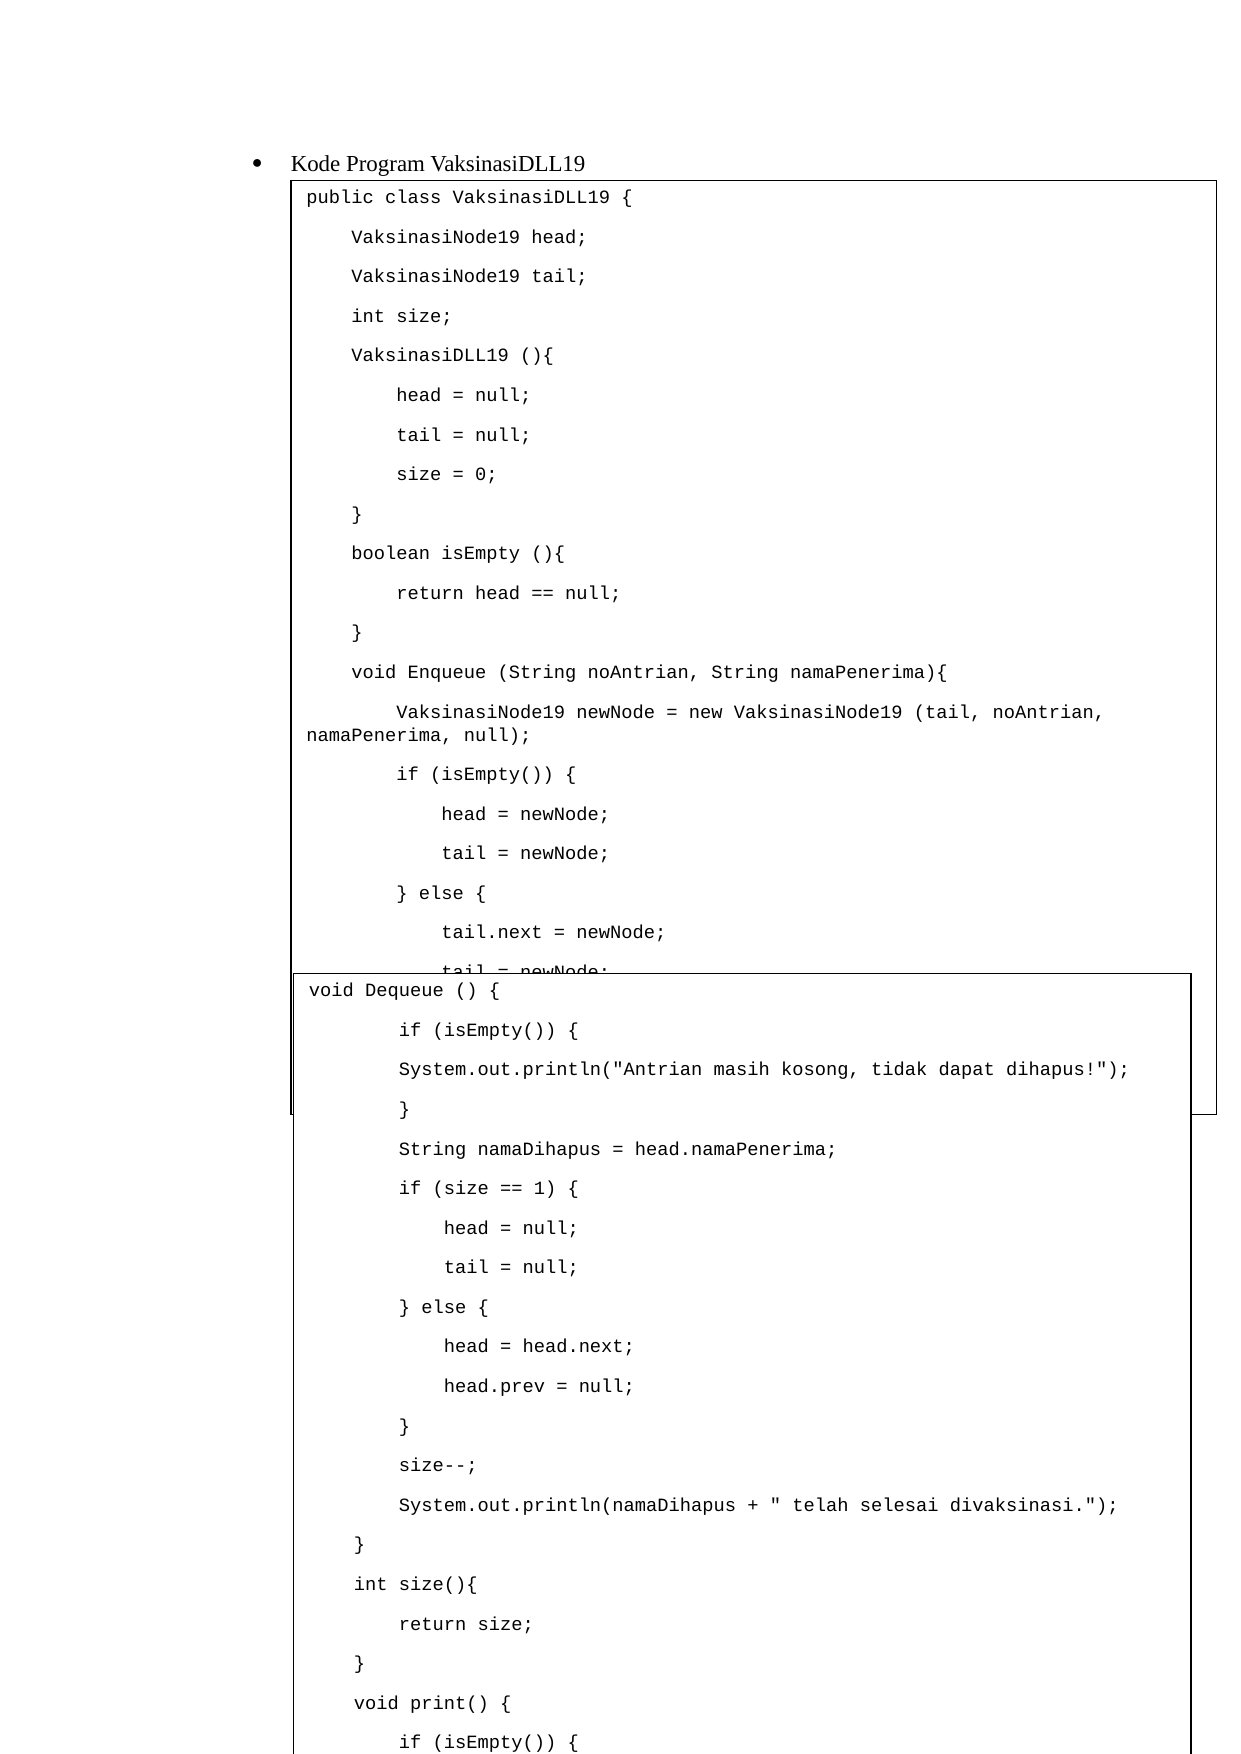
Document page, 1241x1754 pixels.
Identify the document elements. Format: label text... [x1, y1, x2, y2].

list Kode Program VaksinasiDLL19 [253, 150, 1090, 176]
